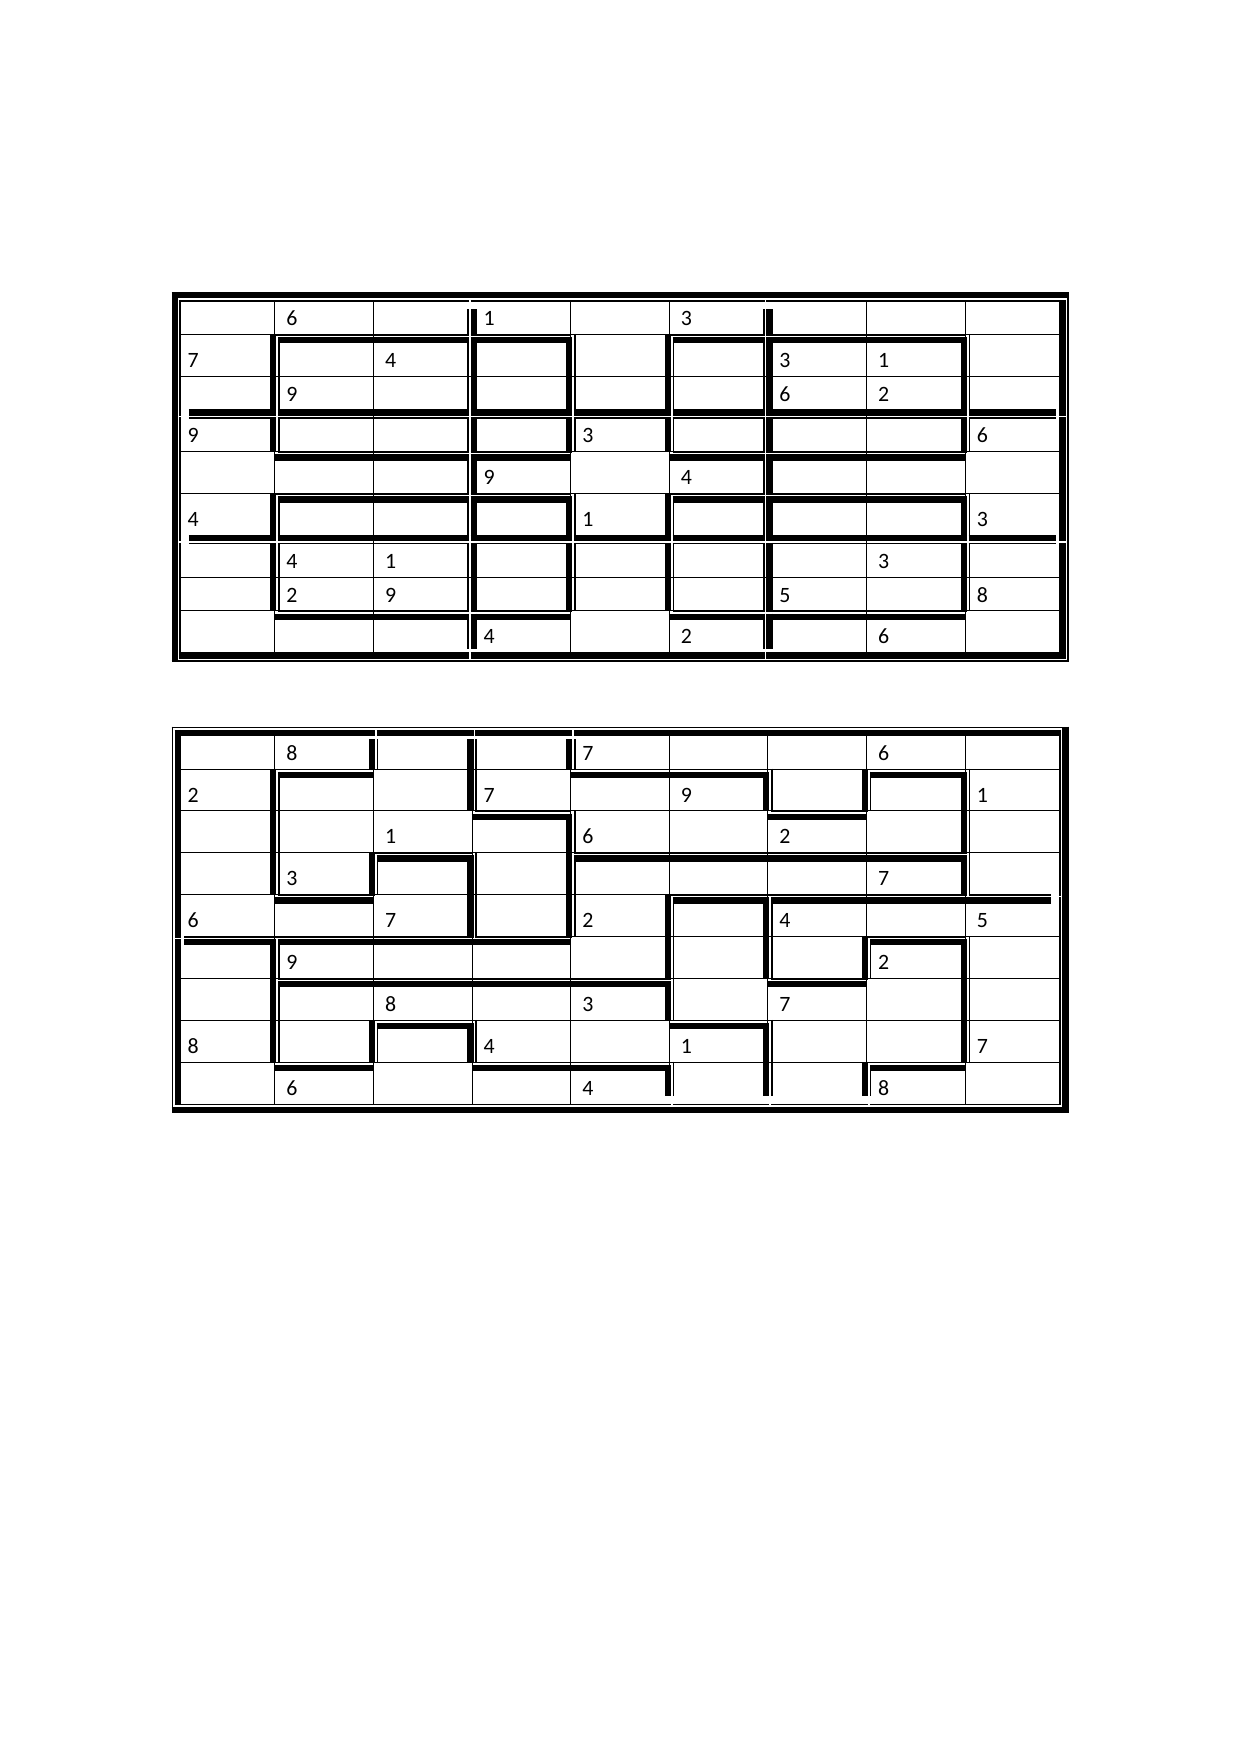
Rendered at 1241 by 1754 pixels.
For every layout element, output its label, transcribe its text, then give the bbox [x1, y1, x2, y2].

table_cell 8 [867, 1063, 965, 1103]
table_cell 6 [576, 811, 669, 852]
table_cell 4 [181, 494, 270, 535]
table_cell [674, 979, 767, 1020]
table_cell [477, 377, 566, 409]
table_cell 6 [275, 1071, 373, 1103]
table_header 3 [669, 298, 768, 334]
table_cell [669, 1063, 768, 1103]
table_cell 2 [867, 377, 961, 409]
table_cell [970, 937, 1059, 978]
table_cell 2 [181, 770, 270, 810]
table_cell [477, 895, 566, 936]
table_cell 3 [576, 419, 665, 451]
table_cell 1 [867, 343, 961, 376]
table_header [181, 302, 274, 334]
table_cell [867, 979, 961, 1020]
table_cell [374, 503, 467, 535]
table_cell [867, 419, 961, 451]
table_cell [477, 343, 566, 376]
table_cell 1 [576, 494, 665, 535]
table_header 6 [867, 736, 965, 768]
table_cell 9 [178, 409, 275, 451]
table_cell [181, 853, 270, 894]
table_cell [571, 611, 669, 652]
table_cell 2 [576, 895, 665, 936]
table_cell [966, 452, 1059, 493]
table_cell [181, 611, 274, 652]
table_cell 4 [280, 544, 373, 577]
table_cell 6 [773, 377, 866, 409]
table_cell 3 [970, 494, 1059, 535]
table_cell [576, 377, 665, 409]
table_cell [768, 620, 866, 652]
table_cell [674, 937, 763, 978]
table_cell [768, 1063, 867, 1103]
table_cell [477, 503, 566, 535]
table_cell [768, 862, 866, 894]
table_cell 2 [871, 945, 961, 978]
table_cell 1 [670, 1029, 763, 1062]
table_cell [674, 544, 763, 577]
table_cell [773, 770, 862, 810]
table_cell 8 [970, 578, 1059, 610]
table_header [472, 728, 571, 768]
table_header [867, 302, 965, 334]
table_cell [867, 461, 965, 493]
table_cell [576, 578, 665, 610]
table_cell [374, 945, 472, 978]
table_cell [970, 853, 1059, 894]
table_cell 9 [670, 778, 763, 810]
table_cell 7 [477, 770, 570, 810]
table_cell [674, 377, 763, 409]
table_cell [275, 620, 373, 652]
table_cell [867, 578, 961, 610]
table_cell [970, 377, 1059, 409]
table_cell [966, 1063, 1059, 1103]
table_cell [970, 335, 1059, 376]
table_cell 3 [867, 544, 961, 577]
table_header [966, 736, 1059, 768]
table_cell [280, 419, 373, 451]
table_cell [965, 535, 1064, 577]
table_cell [280, 987, 373, 1020]
table_cell [674, 503, 763, 535]
table_cell [181, 811, 270, 852]
table_cell [374, 419, 467, 451]
table_cell 8 [181, 1021, 270, 1062]
table_cell [280, 1021, 369, 1062]
table_cell [280, 778, 373, 810]
table_cell 9 [280, 945, 373, 978]
table_cell 5 [773, 578, 866, 610]
table_cell 1 [374, 544, 467, 577]
table_cell [571, 1021, 669, 1062]
table_cell [374, 1063, 472, 1103]
table_cell 7 [970, 1021, 1059, 1062]
table_cell [773, 419, 866, 451]
table_header [768, 302, 866, 334]
table_cell [867, 811, 961, 852]
table_cell 6 [867, 620, 965, 652]
table_header [374, 728, 472, 768]
table_cell [275, 904, 373, 936]
table_cell 9 [477, 461, 570, 493]
table_header [571, 302, 669, 334]
table_cell 3 [571, 987, 665, 1020]
table_cell 4 [773, 904, 866, 936]
table_cell [773, 544, 866, 577]
table_cell [473, 1071, 570, 1103]
table_cell 4 [472, 620, 570, 652]
table_cell [571, 452, 669, 493]
table_cell [473, 820, 566, 852]
table_cell 1 [374, 811, 472, 852]
table_cell [374, 377, 467, 409]
table_cell 7 [768, 987, 866, 1020]
table_cell 6 [965, 409, 1064, 451]
table_cell [670, 862, 767, 894]
table_cell [181, 377, 270, 409]
table_header [181, 736, 274, 768]
table_cell [576, 862, 669, 894]
table_header [374, 298, 472, 334]
table_cell 3 [773, 343, 866, 376]
table_cell [178, 535, 275, 577]
table_cell [674, 419, 763, 451]
table_cell 7 [374, 895, 467, 936]
table_cell [773, 1021, 866, 1062]
table_cell 5 [966, 894, 1062, 936]
table_cell [473, 945, 570, 978]
table_cell [280, 811, 373, 852]
table_header 1 [472, 302, 570, 334]
table_cell [773, 937, 862, 978]
table_cell [176, 936, 274, 978]
table_cell [867, 904, 965, 936]
table_cell [477, 419, 566, 451]
table_cell [773, 461, 866, 493]
table_cell 4 [477, 1021, 570, 1062]
table_header 8 [275, 736, 373, 768]
table_cell [970, 811, 1059, 852]
table_cell 2 [670, 610, 768, 652]
table_header 6 [275, 302, 373, 334]
table_cell 8 [374, 987, 472, 1020]
table_cell 2 [768, 820, 866, 852]
table_cell [378, 862, 467, 894]
table_cell [970, 979, 1059, 1020]
table_cell [773, 503, 866, 535]
table_header [966, 302, 1059, 334]
table_cell 3 [280, 853, 369, 894]
table_cell [674, 343, 763, 376]
table_cell [275, 461, 373, 493]
table_cell [576, 335, 665, 376]
table_cell [571, 778, 669, 810]
table_cell [181, 452, 274, 493]
table_header [670, 736, 767, 768]
table_cell 9 [374, 578, 467, 610]
table_cell [576, 544, 665, 577]
table_cell [374, 610, 472, 652]
table_cell 6 [181, 895, 274, 936]
table_cell 4 [670, 461, 763, 493]
table_cell [374, 461, 467, 493]
table_cell [871, 778, 961, 810]
table_cell [674, 578, 763, 610]
table_cell [477, 544, 566, 577]
table_cell [670, 811, 767, 852]
table_header [768, 736, 866, 768]
table_cell [181, 578, 270, 610]
table_cell [674, 904, 763, 936]
table_cell [867, 1021, 961, 1062]
table_cell [477, 578, 566, 610]
table_cell [280, 343, 373, 376]
table_cell 9 [280, 377, 373, 409]
table_cell [571, 937, 665, 978]
table_cell 2 [280, 578, 373, 610]
table_cell 7 [181, 335, 270, 376]
table_cell 1 [970, 770, 1059, 810]
table_cell 4 [571, 1071, 669, 1103]
table_cell [867, 503, 961, 535]
table_cell [477, 853, 566, 894]
table_cell [280, 503, 373, 535]
table_header 7 [571, 728, 669, 768]
table_cell [378, 1029, 467, 1062]
table_cell [181, 979, 270, 1020]
table_cell [473, 987, 570, 1020]
table_cell 4 [374, 343, 467, 376]
table_cell [966, 611, 1059, 652]
table_cell [181, 1063, 274, 1103]
table_cell [374, 770, 467, 810]
table_cell 7 [867, 862, 961, 894]
